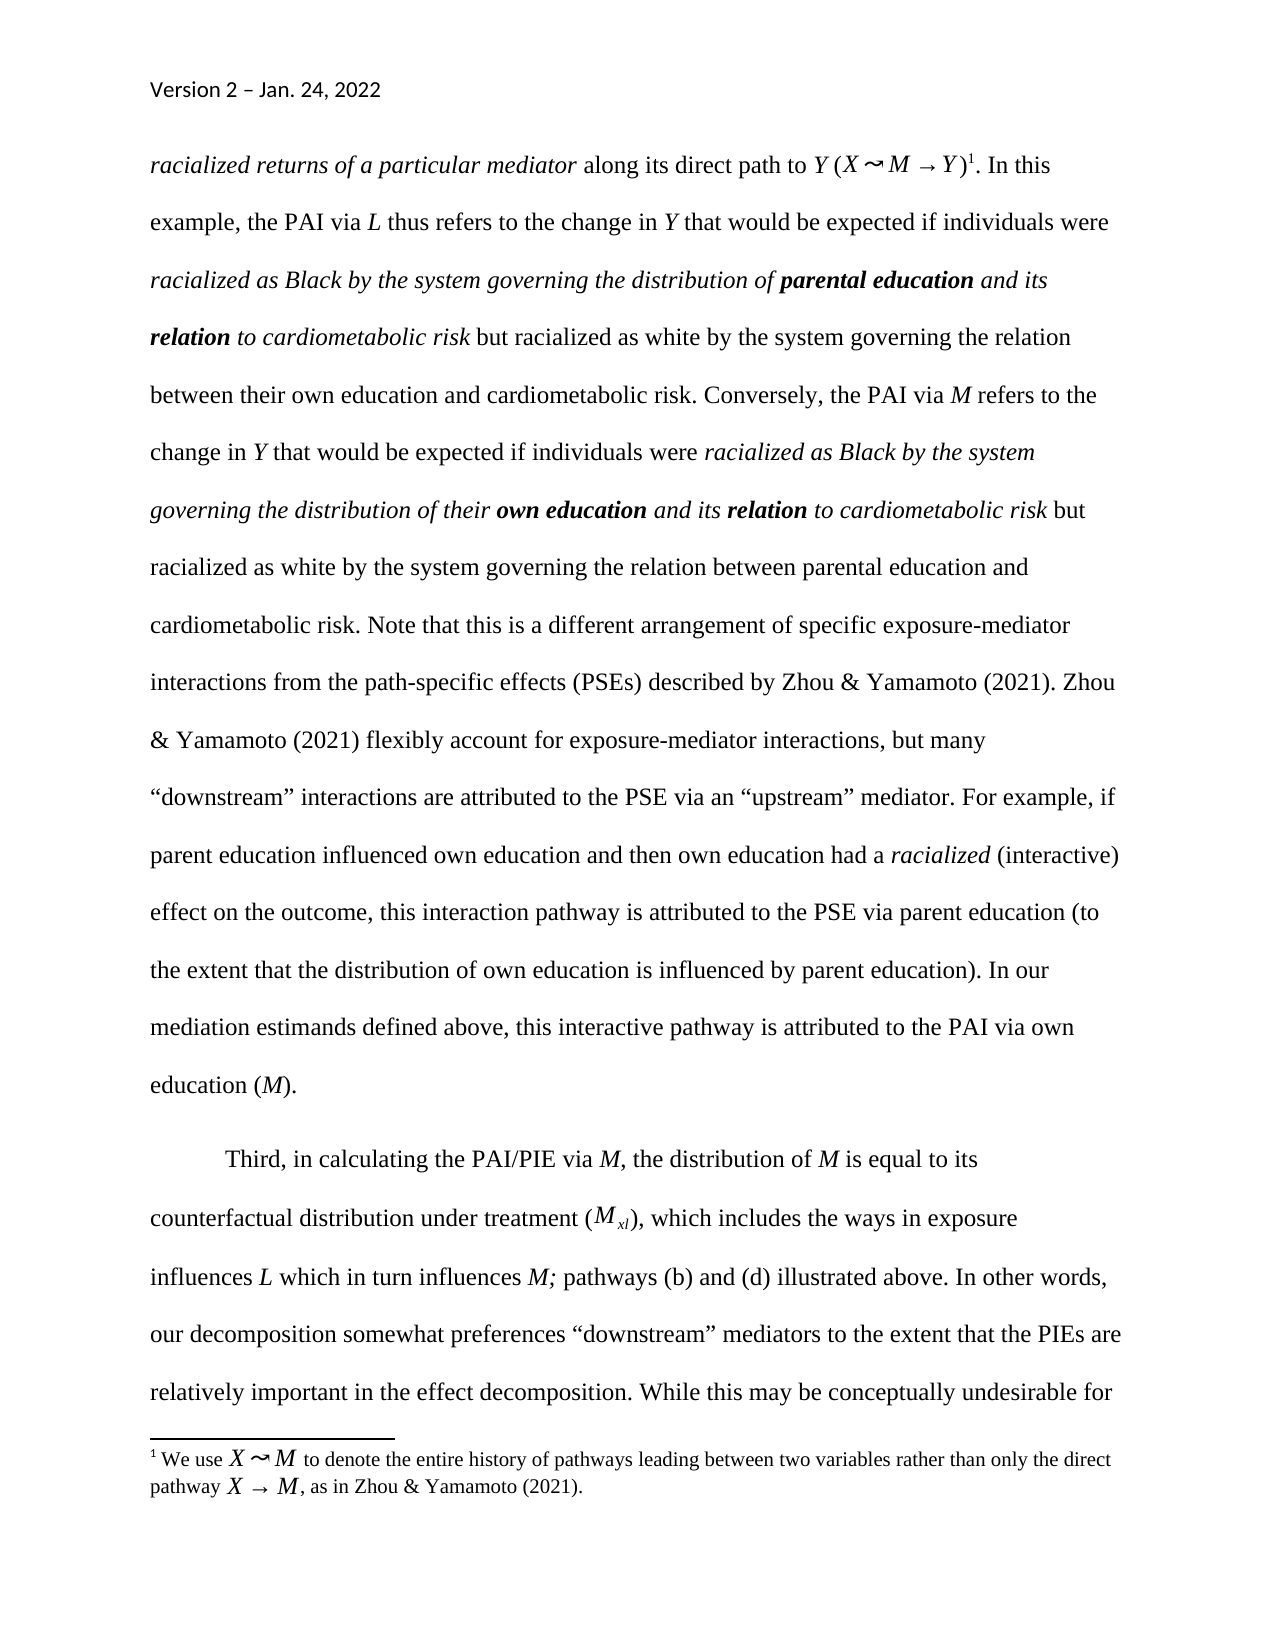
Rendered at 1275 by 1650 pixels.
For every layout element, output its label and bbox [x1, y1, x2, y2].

text [150, 150, 1125, 1099]
text [150, 1144, 1125, 1406]
